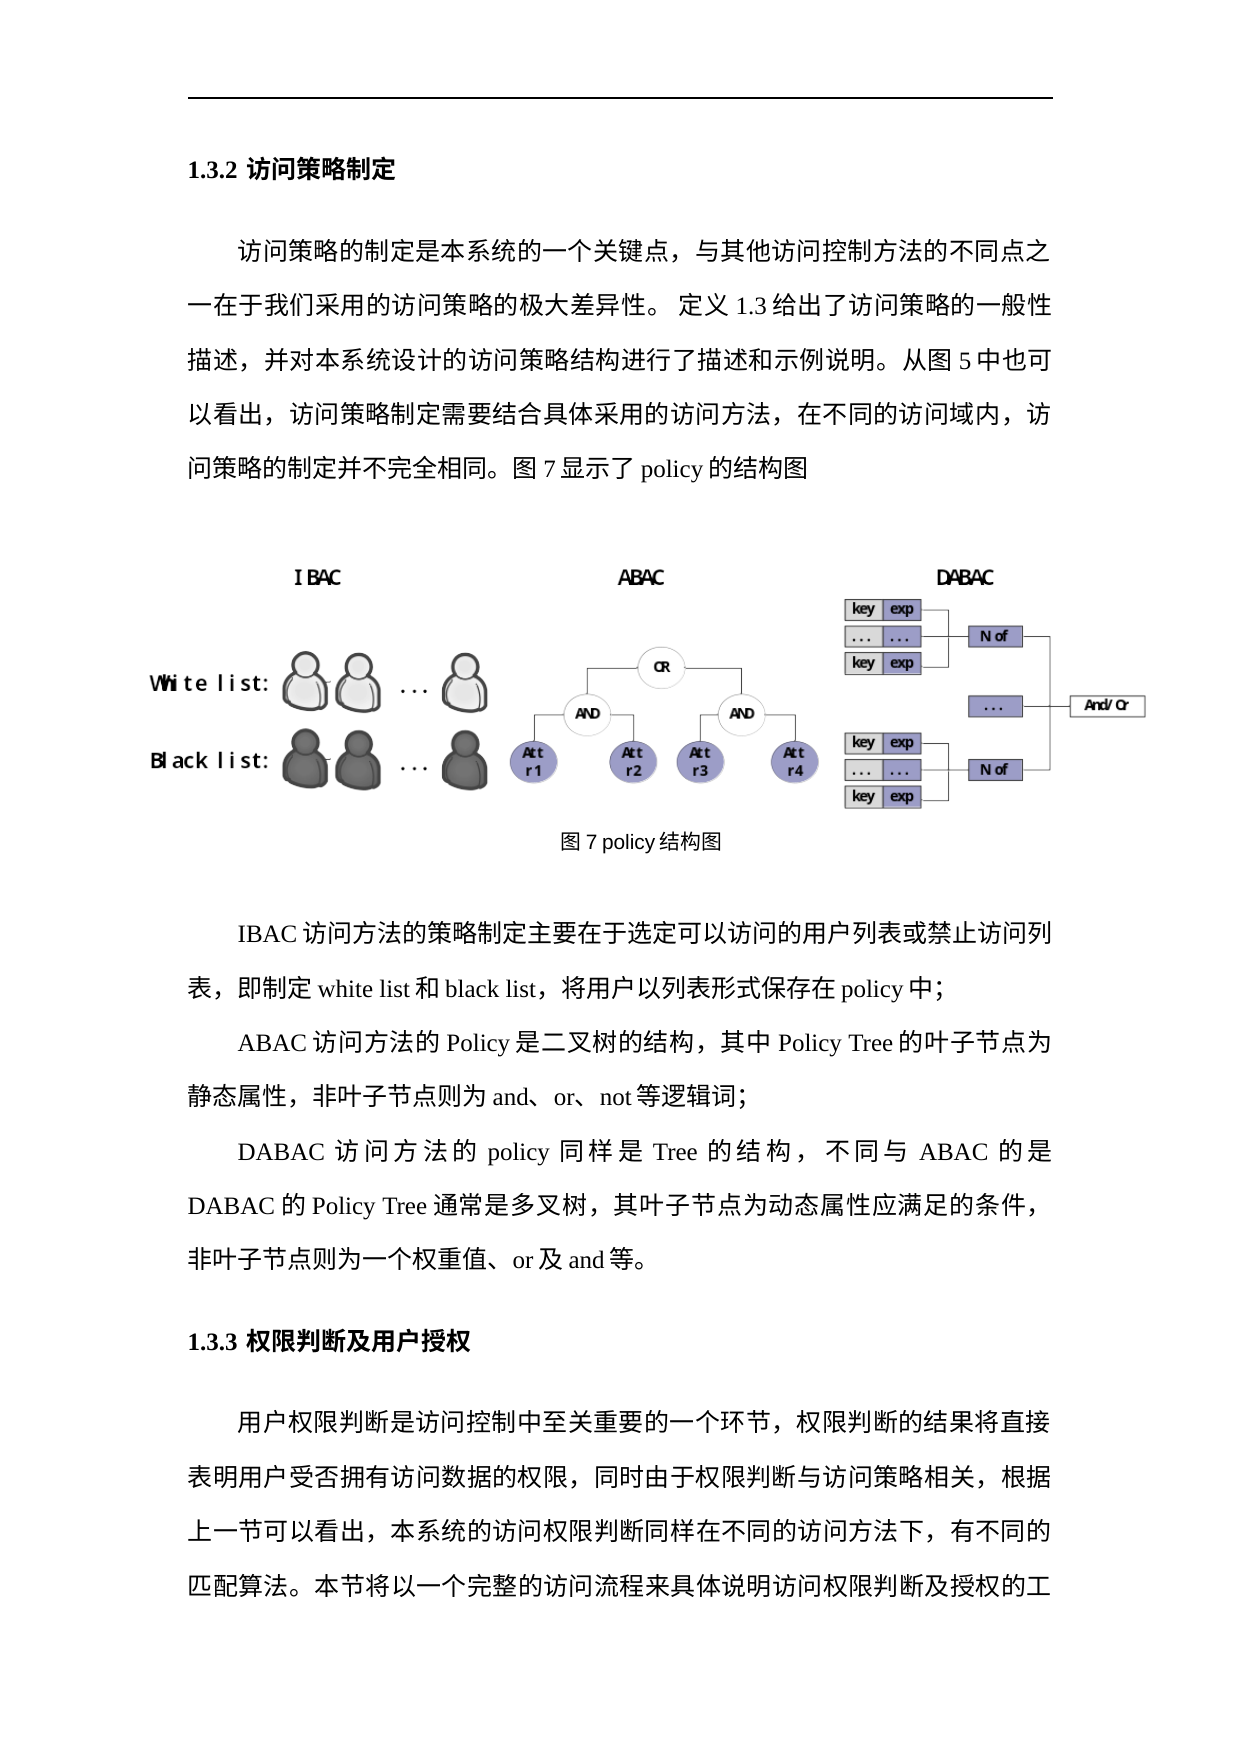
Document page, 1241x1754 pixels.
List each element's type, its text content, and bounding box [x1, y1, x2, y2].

text DABAC访问方法的policy同样是Tree的结构，不同与ABAC的是DABAC的Policy Tree通常是多叉树，其叶子节点为动态属性应满足的条件，非叶子节点则为一个权重值、or及and等。 [187, 1131, 1053, 1276]
text 图 7 policy结构图 [187, 825, 1053, 856]
text ABAC访问方法的Policy是二叉树的结构，其中Policy Tree的叶子节点为静态属性，非叶子节点则为and、or、not等逻辑词； [187, 1022, 1053, 1113]
text IBAC访问方法的策略制定主要在于选定可以访问的用户列表或禁止访问列表，即制定white list和black list，将用户以列表形式保存在policy中； [187, 914, 1053, 1004]
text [187, 1403, 1053, 1602]
subtitle 权限判断及用户授权 [187, 1321, 1053, 1358]
subtitle 访问策略制定 [187, 150, 1053, 186]
text 访问策略的制定是本系统的一个关键点，与其他访问控制方法的不同点之一在于我们采用的访问策略的极大差异性。 定义1.3给出了访问策略的一般性描述，并对本系统设计的访问策略结构进行了描述和示例说明。从图5中也可以看出，访问策略制定需要结合具体采用的访问方法，在不同的访问域内，访问策略的制定并不完全相同。图 7显示了policy的结构图 [187, 231, 1053, 485]
